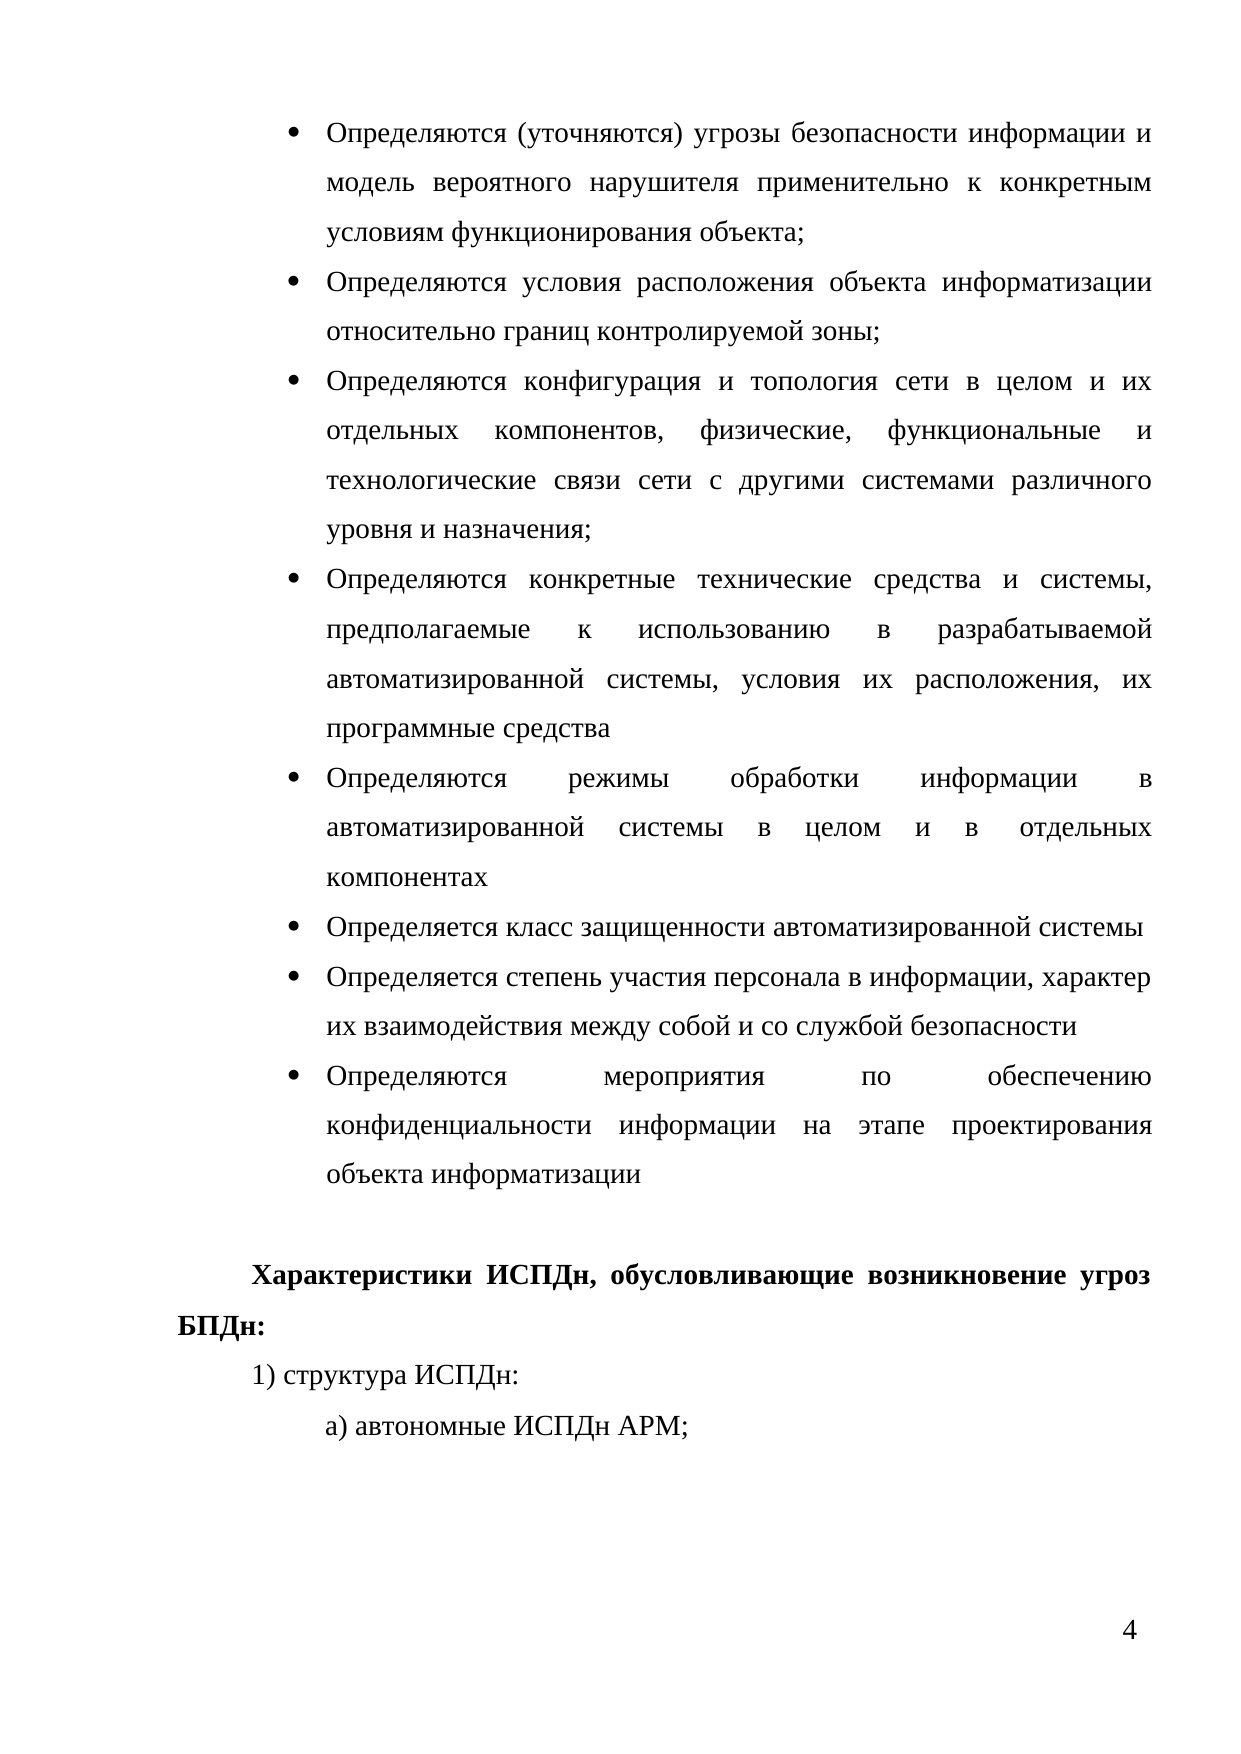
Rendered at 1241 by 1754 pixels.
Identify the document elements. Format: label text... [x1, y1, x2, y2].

list Определяются мероприятия по обеспечению конфиденциальности информации на этапе проектирования объекта информатизации [289, 1058, 1152, 1190]
list Определяются условия расположения объекта информатизации относительно границ контролируемой зоны; [288, 264, 1152, 346]
list Определяется класс защищенности автоматизированной системы [288, 909, 1240, 942]
list Определяются конкретные технические средства и системы, предполагаемые к использованию в разрабатываемой автоматизированной системы, условия их расположения, их программные средства [288, 562, 1152, 744]
list автономные ИСПДн АРМ; [325, 1408, 1240, 1442]
subtitle Характеристики ИСПДн, обусловливающие возникновение угроз БПДн: [177, 1257, 1174, 1341]
list Определяются (уточняются) угрозы безопасности информации и модель вероятного нарушителя применительно к конкретным условиям функционирования объекта; [288, 115, 1152, 247]
list структура ИСПДн: [251, 1358, 1240, 1391]
list Определяются режимы обработки информации в автоматизированной системы в целом и в отдельных компонентах [288, 760, 1152, 892]
list Определяются конфигурация и топология сети в целом и их отдельных компонентов, физические, функциональные и технологические связи сети с другими системами различного уровня и назначения; [288, 363, 1152, 545]
list Определяется степень участия персонала в информации, характер их взаимодействия между собой и со службой безопасности [288, 959, 1152, 1041]
